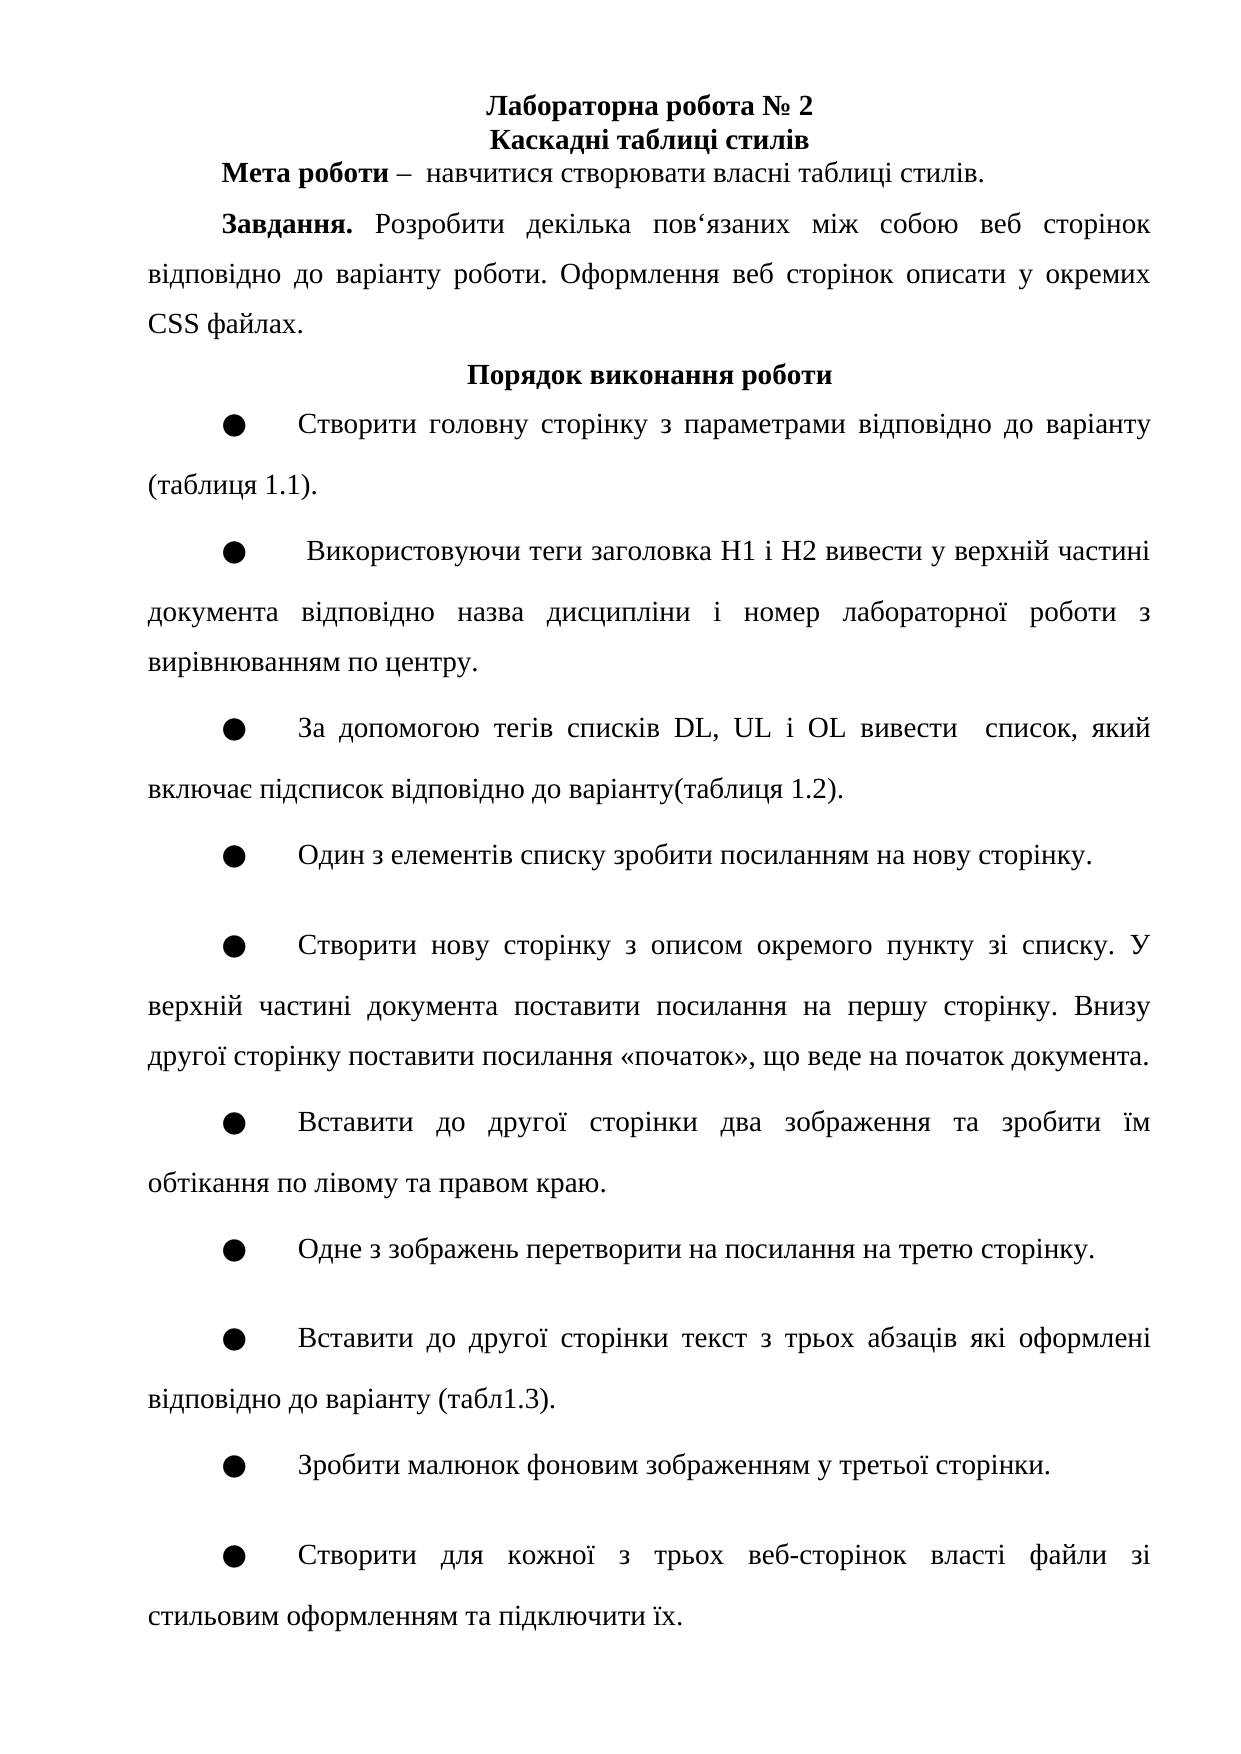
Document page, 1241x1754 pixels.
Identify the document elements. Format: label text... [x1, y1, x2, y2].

text Порядок виконання роботи [148, 357, 1152, 390]
list Вставити до другої сторінки текст з трьох абзаців які оформлені відповідно до варіанту (табл1.3). [148, 1305, 1152, 1415]
list Створити для кожної з трьох веб-сторінок власті файли зі стильовим оформленням та підключити їх. [148, 1521, 1152, 1631]
text Каскадні таблиці стилів [148, 122, 1152, 156]
list Один з елементів списку зробити посиланням на нову сторінку. [148, 821, 1152, 881]
list Використовуючи теги заголовка H1 і H2 вивести у верхній частині документа відповідно назва дисципліни і номер лабораторної роботи з вирівнюванням по центру. [148, 517, 1152, 678]
list За допомогою тегів списків DL, UL і OL вивести список, який включає підсписок відповідно до варіанту(таблиця 1.2). [148, 694, 1152, 804]
list Створити головну сторінку з параметрами відповідно до варіанту (таблиця 1.1). [148, 390, 1152, 501]
text Лабораторна робота № 2 [148, 88, 1152, 122]
list Зробити малюнок фоновим зображенням у третьої сторінки. [148, 1432, 1152, 1491]
text Мета роботи – навчитися створювати власні таблиці стилів. [148, 156, 1152, 189]
list Створити нову сторінку з описом окремого пункту зі списку. У верхній частині документа поставити посилання на першу сторінку. Внизу другої сторінку поставити посилання «початок», що веде на початок документа. [148, 911, 1152, 1071]
text Завдання. Розробити декілька пов‘язаних між собою веб сторінок відповідно до варіанту роботи. Оформлення веб сторінок описати у окремих CSS файлах. [148, 206, 1152, 340]
list Одне з зображень перетворити на посилання на третю сторінку. [148, 1215, 1152, 1275]
list Вставити до другої сторінки два зображення та зробити їм обтікання по лівому та правом краю. [148, 1088, 1152, 1198]
